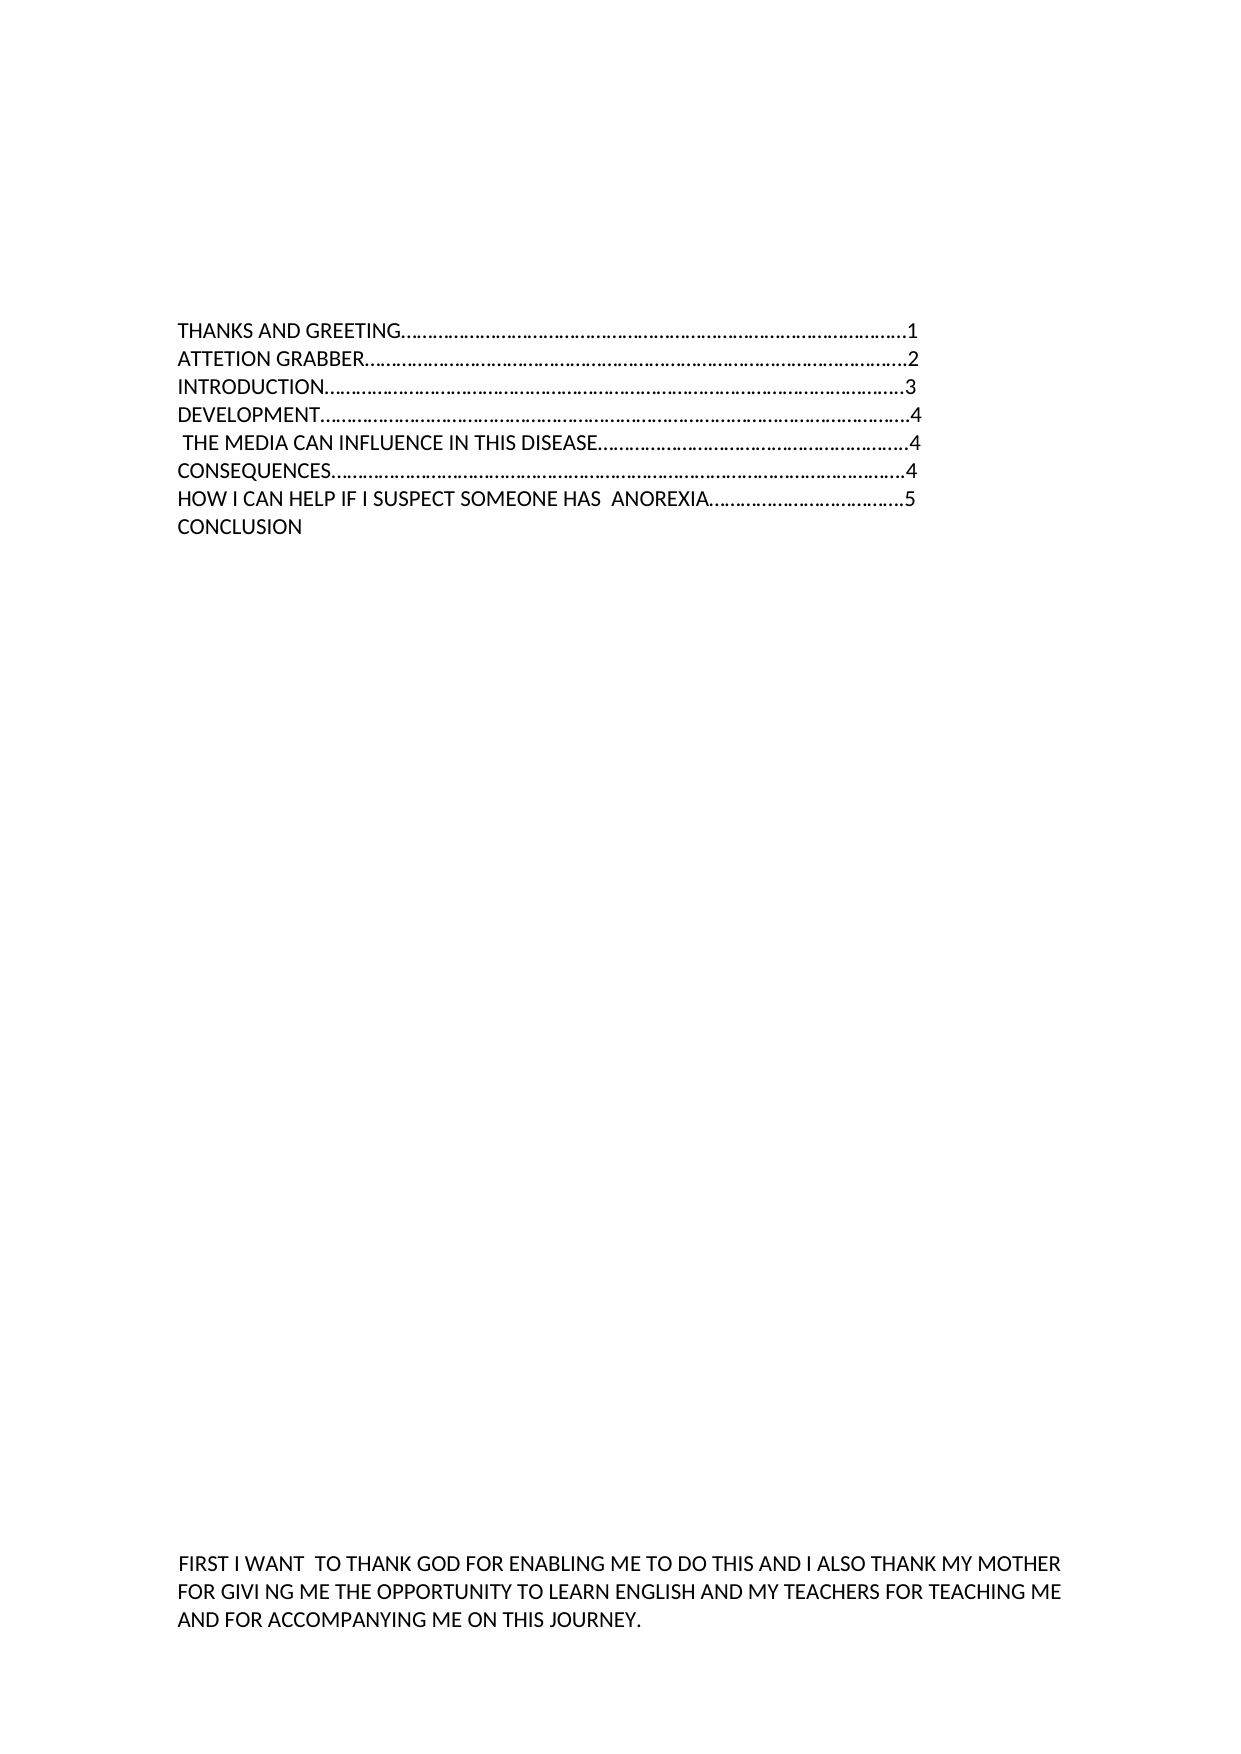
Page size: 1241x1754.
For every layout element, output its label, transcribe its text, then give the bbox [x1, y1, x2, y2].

text THE MEDIA CAN INFLUENCE IN THIS DISEASE…………………………………………………..4 [177, 428, 1063, 456]
text ATTETION GRABBER………………………………………………………………………………………….2 [177, 344, 1063, 372]
text INTRODUCTION………………………………………………………………………………………………..3 [177, 372, 1063, 400]
text CONCLUSION [177, 512, 1063, 540]
text DEVELOPMENT………………………………………………………………………………………………….4 [177, 400, 1063, 428]
text CONSEQUENCES……………………………………………………………………………………………….4 [177, 456, 1063, 484]
text HOW I CAN HELP IF I SUSPECT SOMEONE HAS ANOREXIA……………………………….5 [177, 484, 1063, 512]
text THANKS AND GREETING……………………………………………………………………………………1 [177, 316, 1063, 344]
